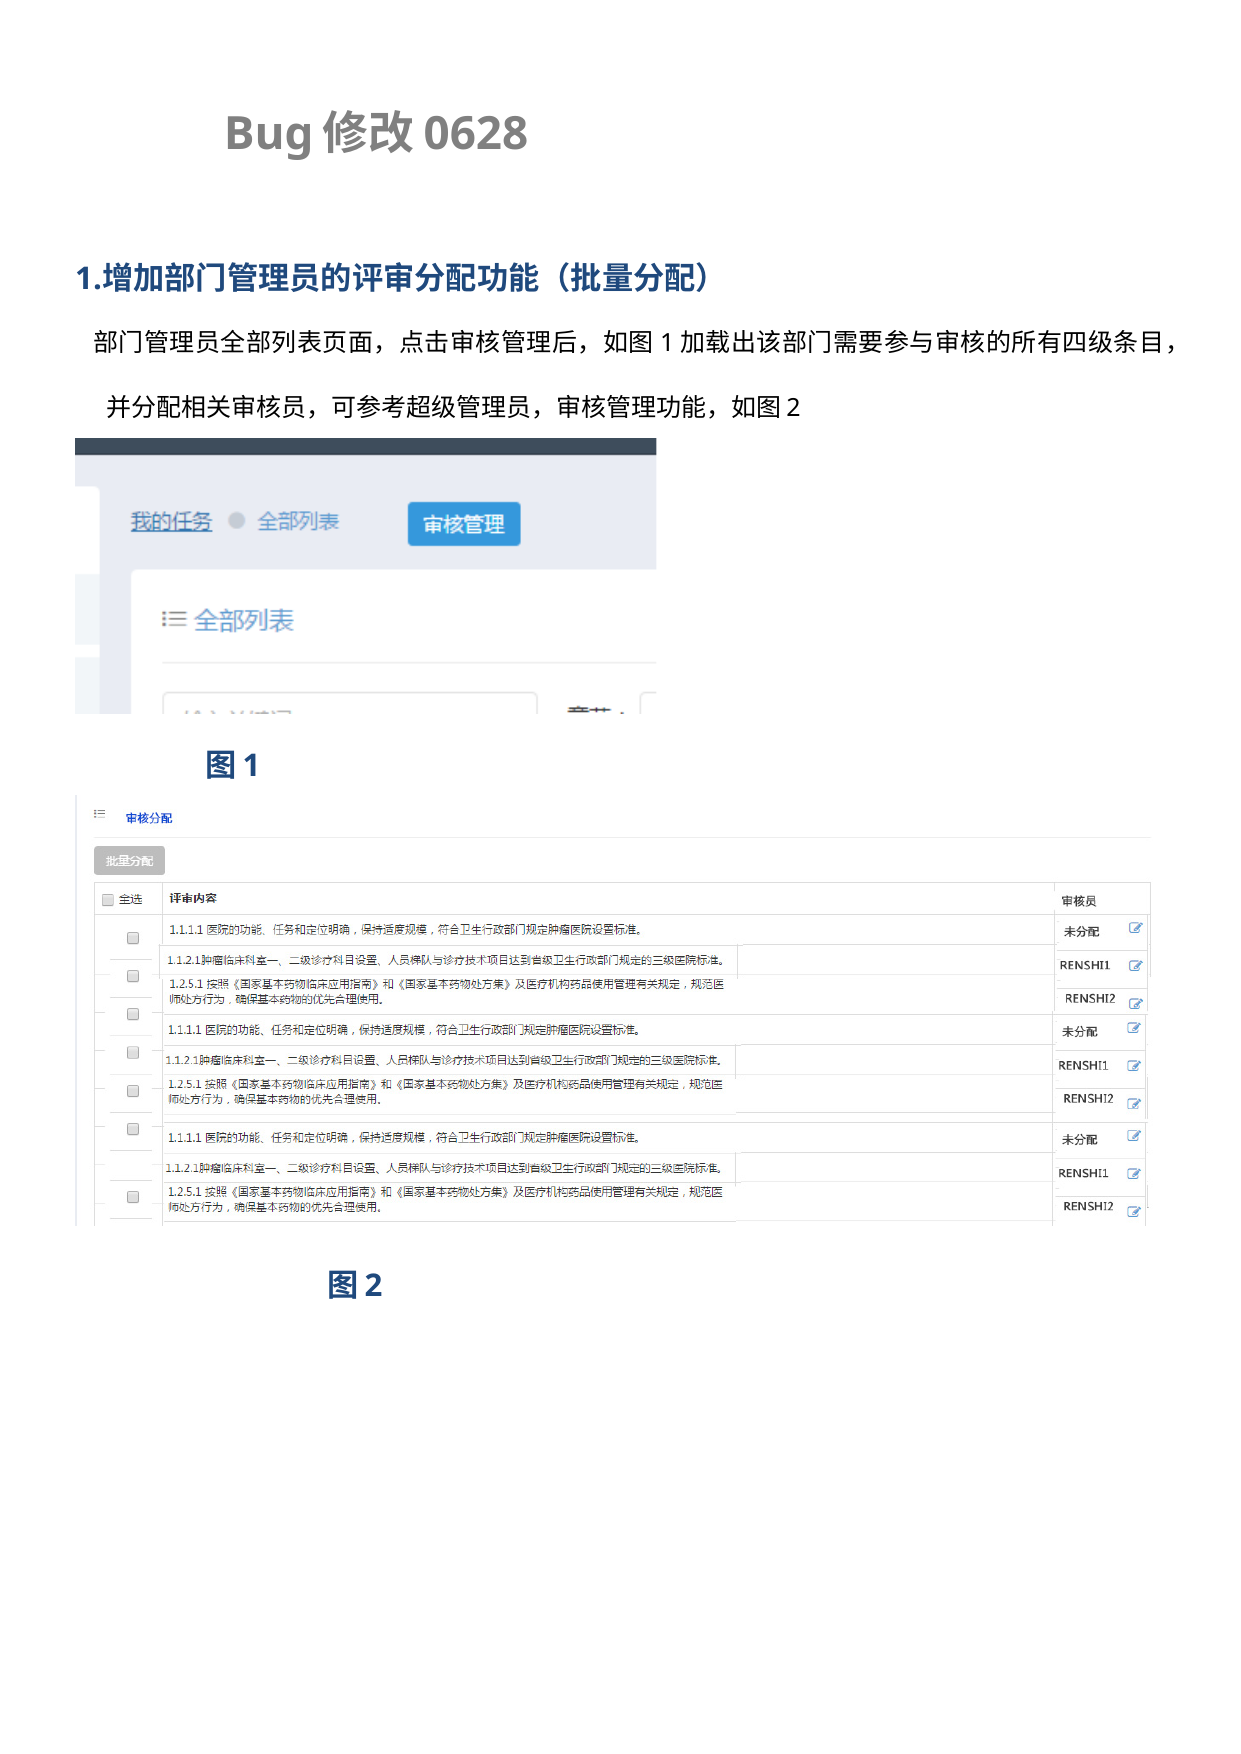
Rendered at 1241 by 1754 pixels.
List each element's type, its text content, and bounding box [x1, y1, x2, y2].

picture [75, 438, 657, 714]
text 1.增加部门管理员的评审分配功能（批量分配） [75, 243, 1165, 308]
text Bug修改0628 [75, 81, 1165, 243]
text 图2 [75, 1251, 1165, 1316]
text 图1 [75, 731, 1165, 795]
picture [75, 795, 1166, 1226]
text 部门管理员全部列表页面，点击审核管理后，如图1加载出该部门需要参与审核的所有四级条目，并分配相关审核员，可参考超级管理员，审核管理功能，如图2 [75, 308, 1165, 438]
